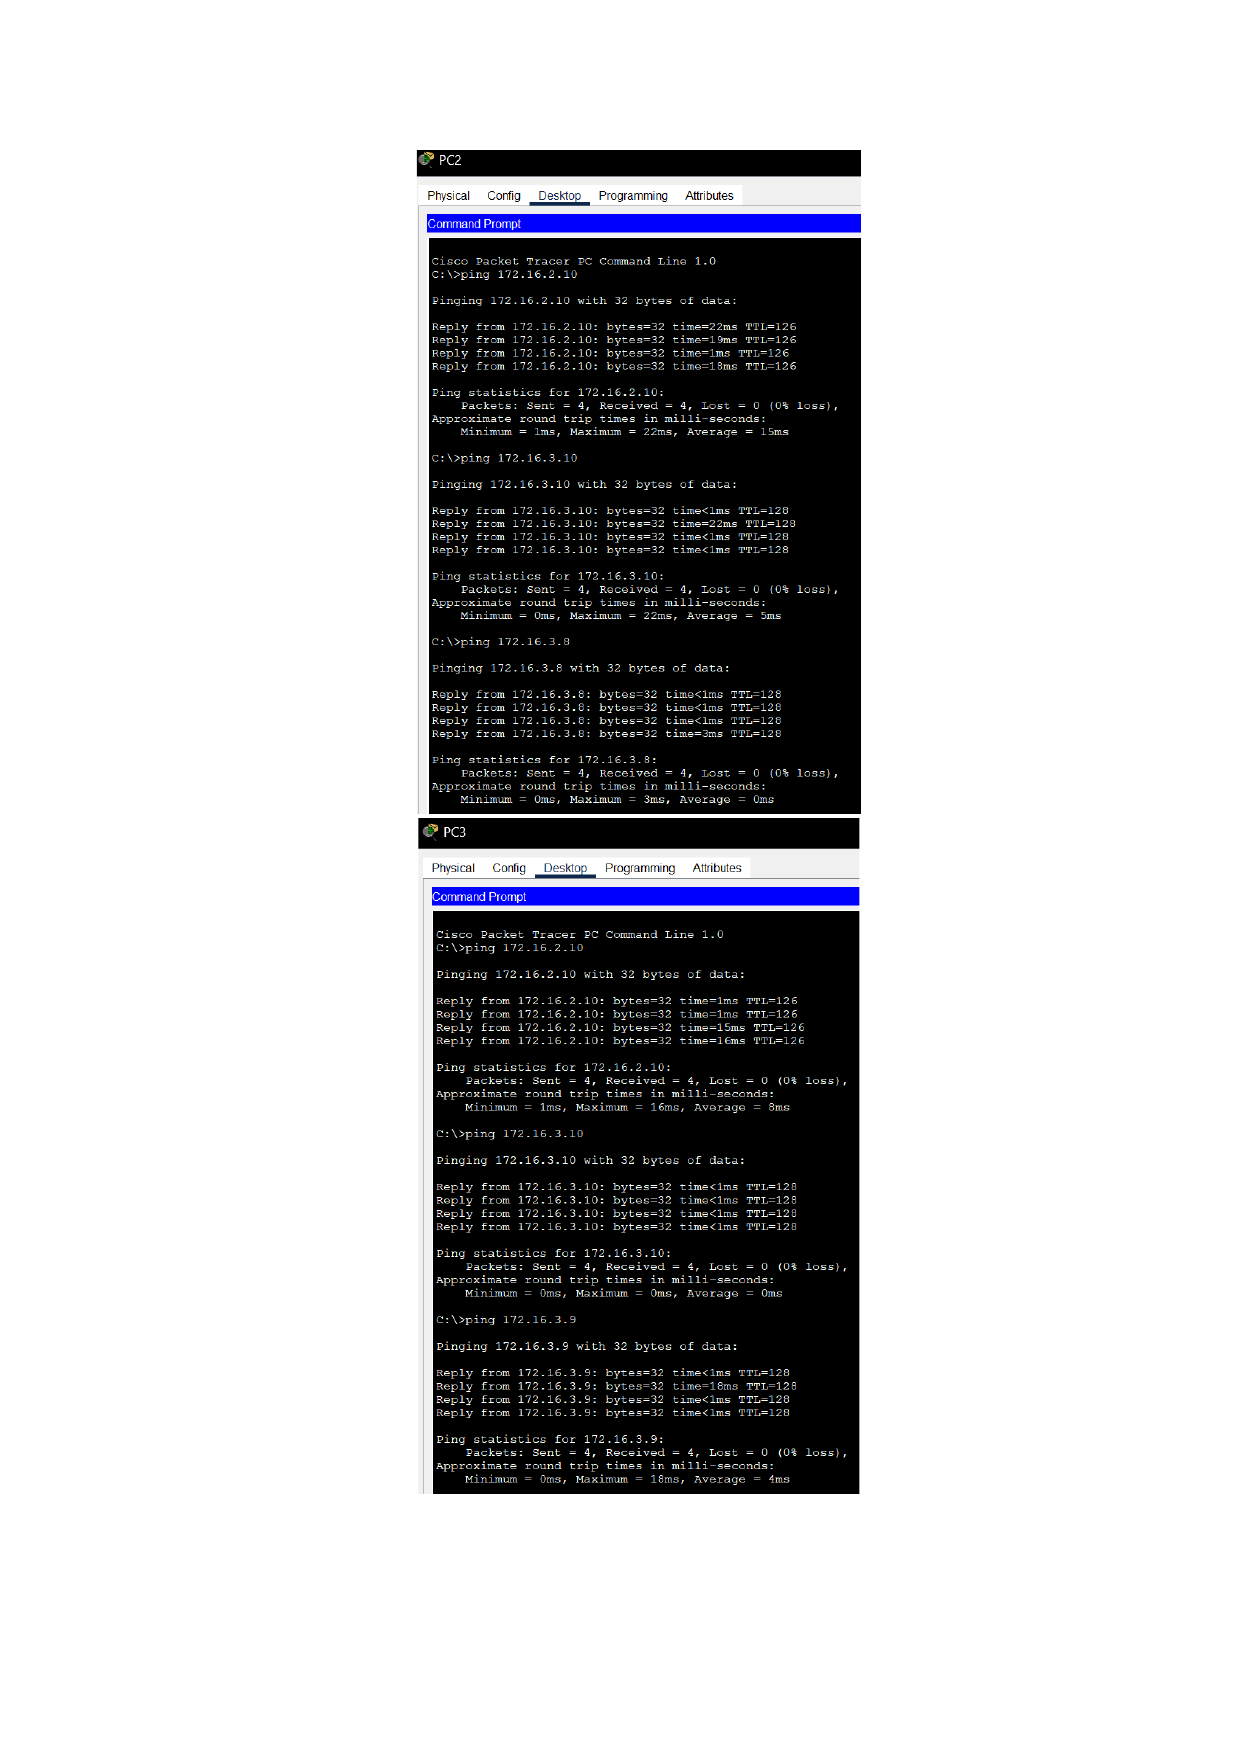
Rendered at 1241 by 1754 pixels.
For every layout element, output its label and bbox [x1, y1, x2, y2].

picture [418, 818, 860, 1494]
picture [416, 150, 861, 814]
